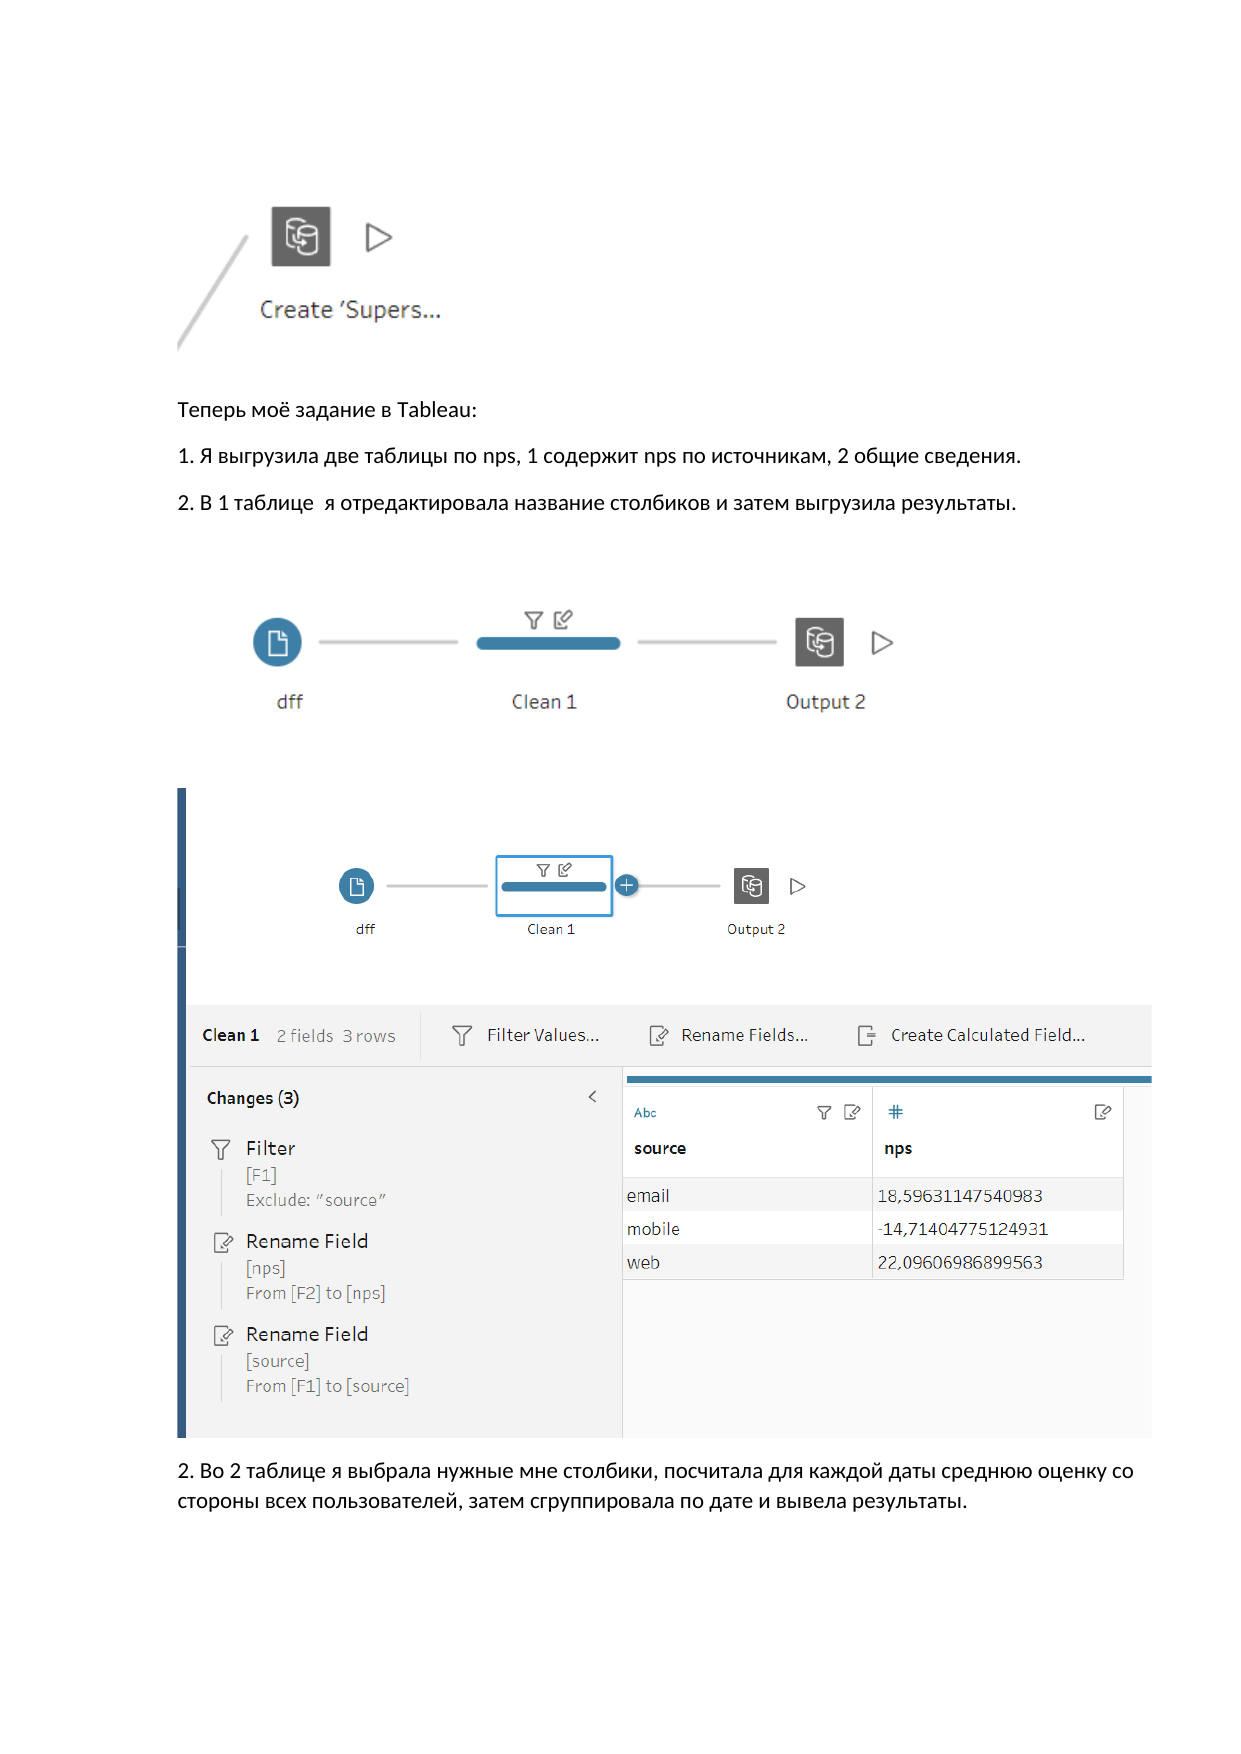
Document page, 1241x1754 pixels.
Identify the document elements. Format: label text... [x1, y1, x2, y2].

picture [177, 788, 1152, 1438]
picture [177, 535, 1152, 770]
text 2. Во 2 таблице я выбрала нужные мне столбики, посчитала для каждой даты среднюю оценку со стороны всех пользователей, затем сгруппировала по дате и вывела результаты. [177, 1456, 1152, 1514]
picture [177, 118, 482, 376]
text 1. Я выгрузила две таблицы по nps, 1 содержит nps по источникам, 2 общие сведения. [177, 442, 1152, 470]
text Теперь моё задание в Tableau: [177, 395, 1152, 423]
text 2. В 1 таблице я отредактировала название столбиков и затем выгрузила результаты. [177, 488, 1152, 517]
